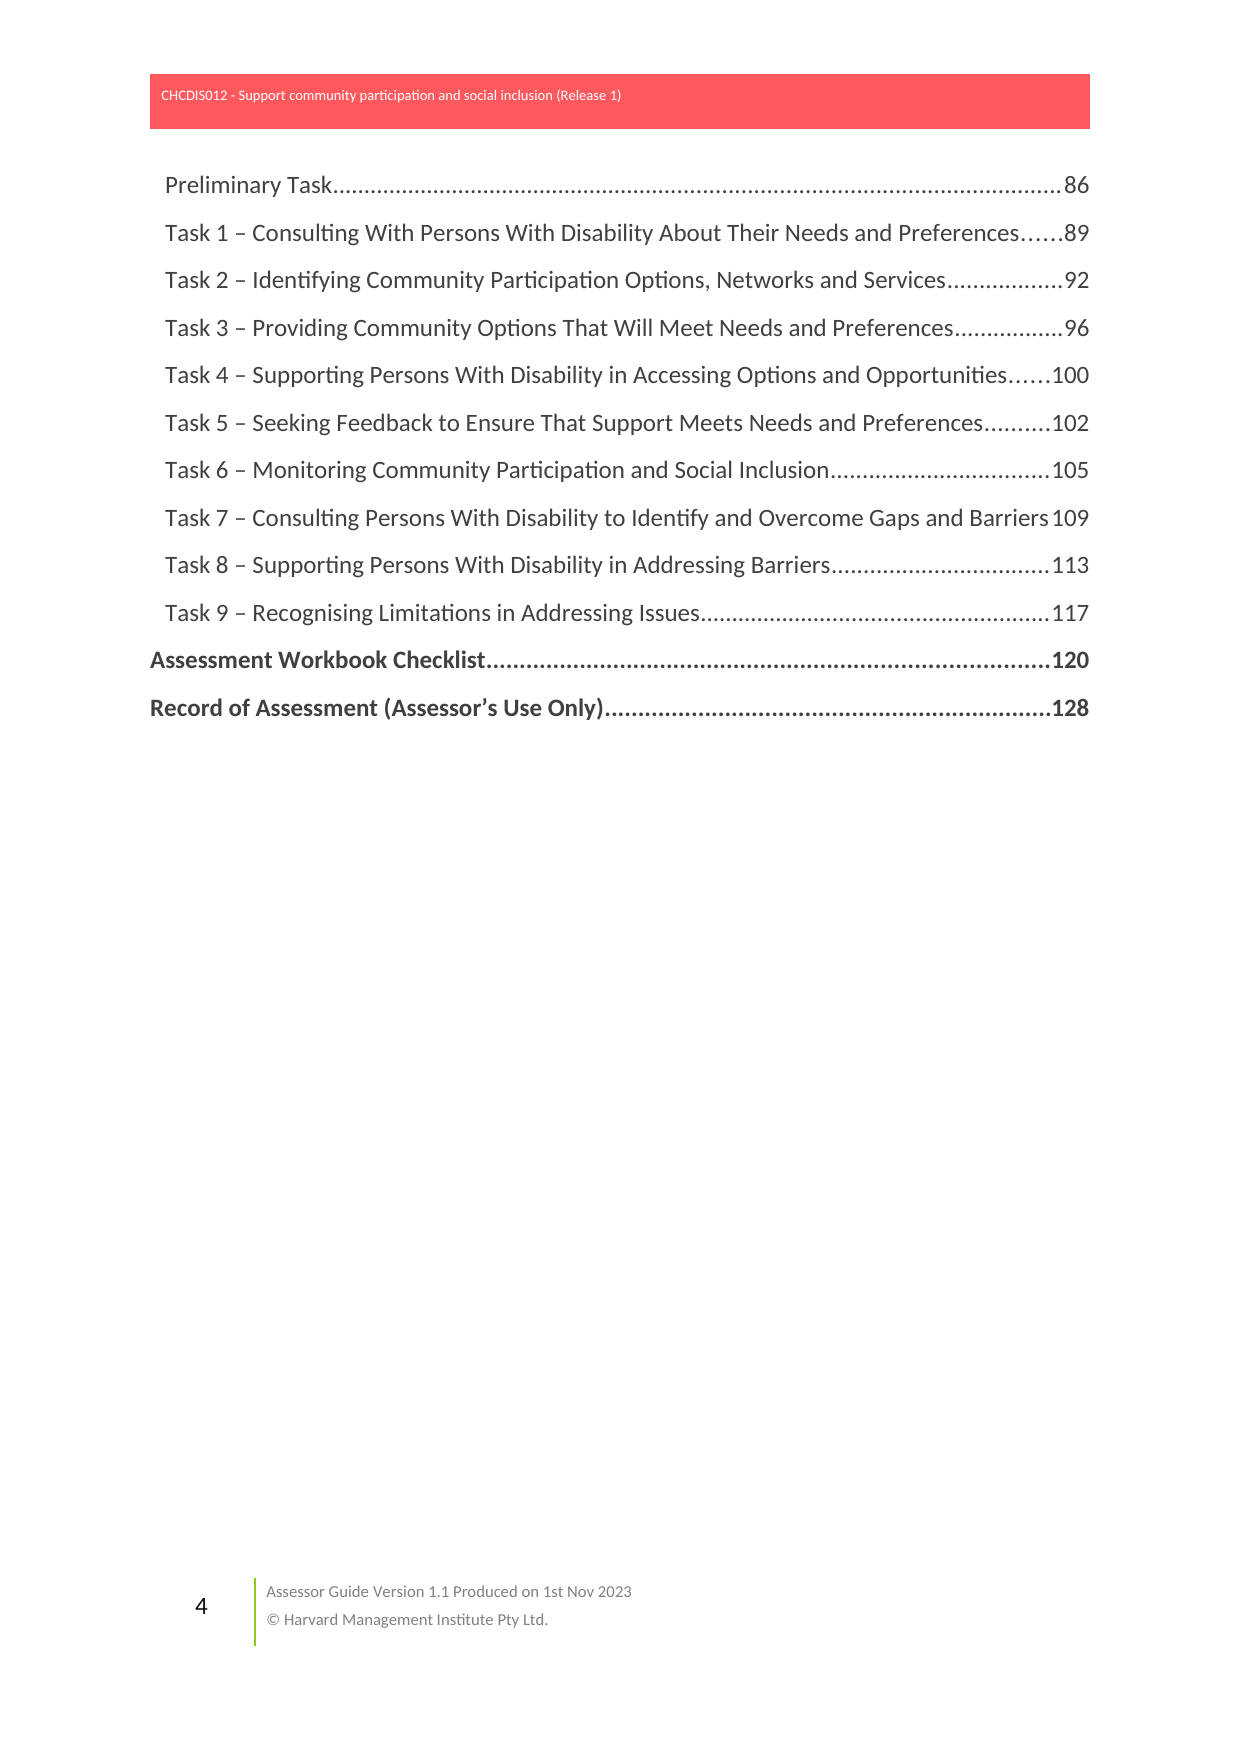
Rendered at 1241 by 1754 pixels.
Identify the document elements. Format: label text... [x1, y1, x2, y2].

text Task 4 – Supporting Persons With Disability in Accessing Options and Opportunities 100 [165, 359, 1080, 390]
text Task 9 – Recognising Limitations in Addressing Issues 117 [165, 597, 1080, 627]
text Task 2 – Identifying Community Participation Options, Networks and Services 92 [165, 264, 1080, 295]
text Task 7 – Consulting Persons With Disability to Identify and Overcome Gaps and Barriers 109 [165, 502, 1080, 532]
text Record of Assessment (Assessor’s Use Only) 128 [150, 692, 1080, 722]
text Preliminary Task 86 [165, 169, 1080, 200]
text Task 5 – Seeking Feedback to Ensure That Support Meets Needs and Preferences 102 [165, 407, 1080, 437]
text Task 6 – Monitoring Community Participation and Social Inclusion 105 [165, 454, 1080, 485]
text Task 3 – Providing Community Options That Will Meet Needs and Preferences 96 [165, 312, 1080, 342]
text Task 8 – Supporting Persons With Disability in Addressing Barriers 113 [165, 549, 1080, 580]
text Task 1 – Consulting With Persons With Disability About Their Needs and Preferences 89 [165, 217, 1080, 247]
text Assessment Workbook Checklist 120 [150, 644, 1080, 675]
